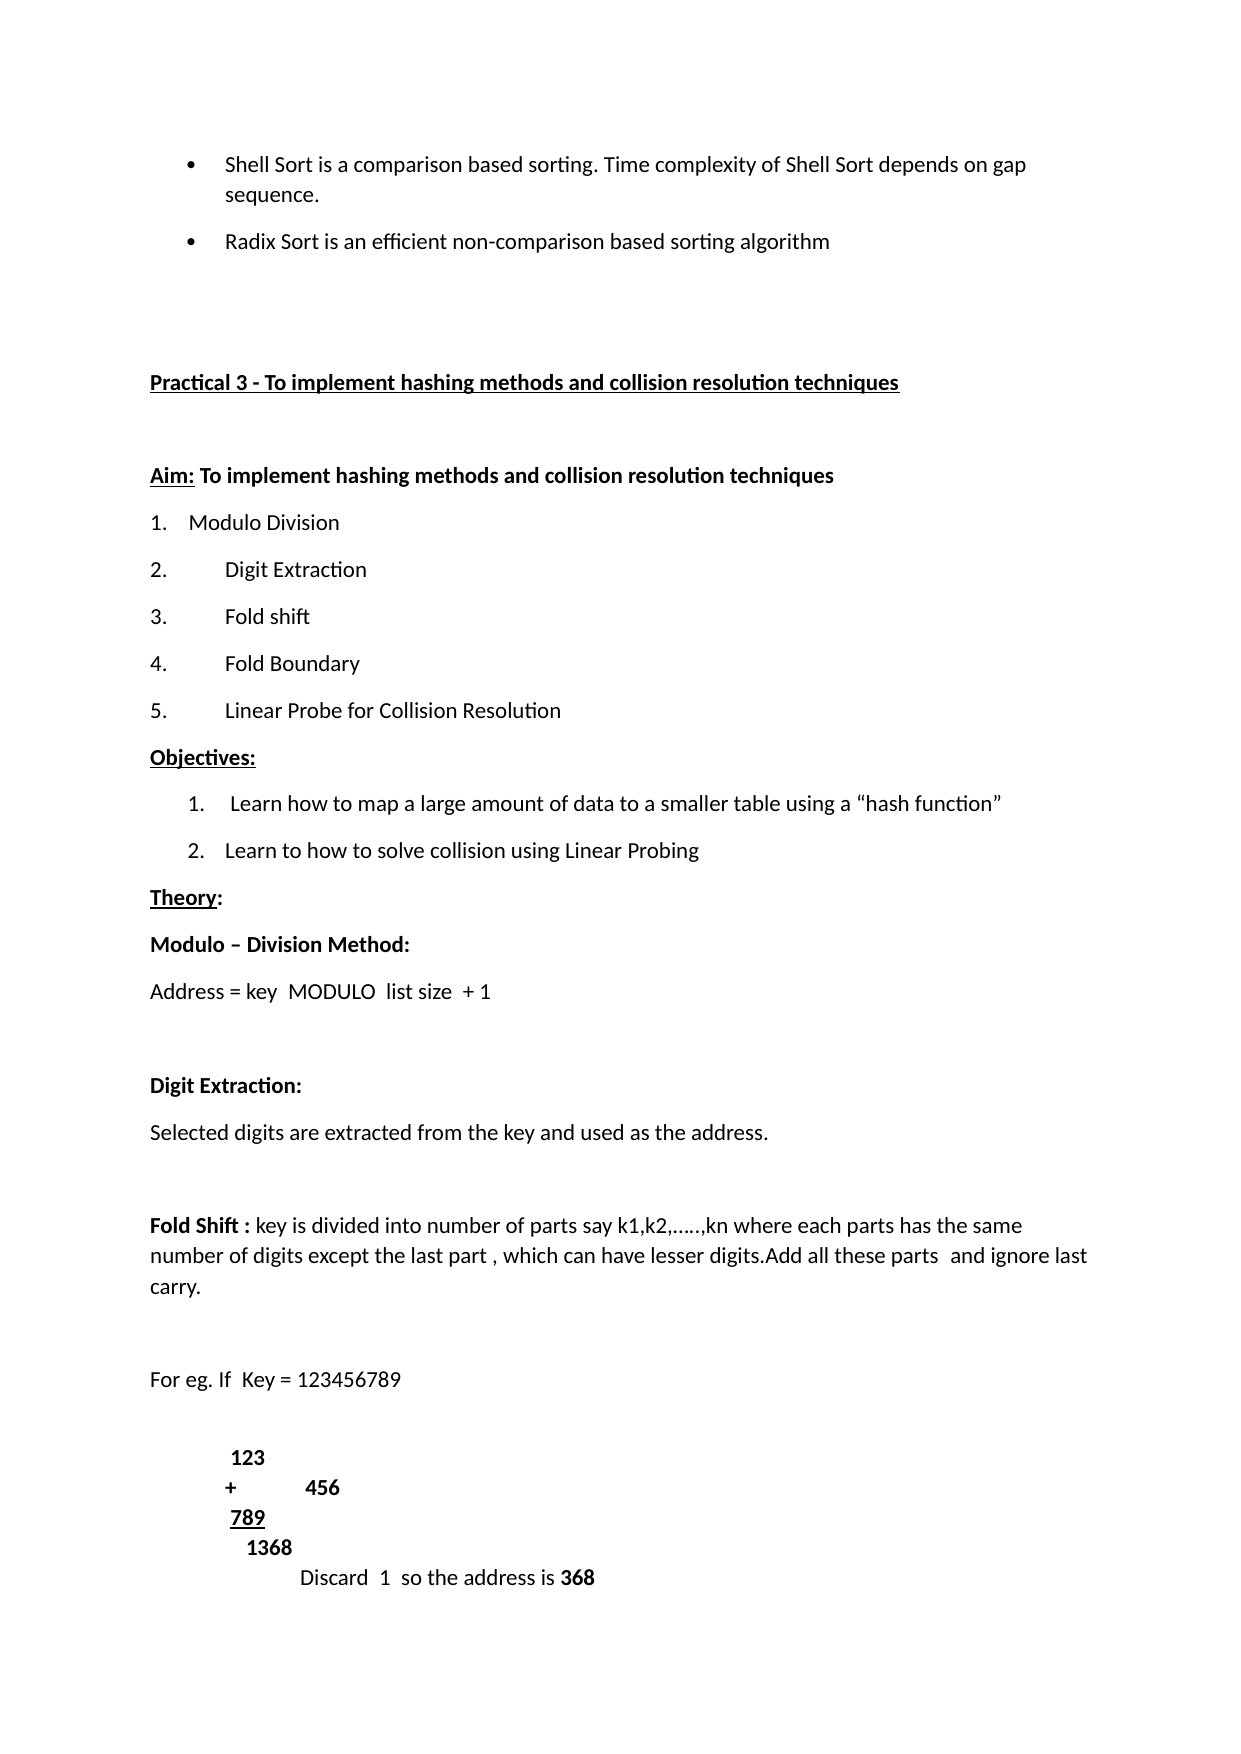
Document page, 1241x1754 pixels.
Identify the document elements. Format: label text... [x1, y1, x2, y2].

list Learn to how to solve collision using Linear Probing [187, 836, 1090, 864]
text Practical 3 - To implement hashing methods and collision resolution techniques [150, 368, 1090, 396]
text Fold Shift : key is divided into number of parts say k1,k2,…..,kn where each parts has the same number of digits except the last part , which can have lesser digits.Add all these parts and ignore last carry. [150, 1211, 1090, 1300]
text Objectives: [150, 743, 1090, 771]
text Digit Extraction: [150, 1071, 1090, 1099]
text Theory: [150, 883, 1090, 911]
text Selected digits are extracted from the key and used as the address. [150, 1118, 1090, 1146]
text Address = key MODULO list size + 1 [150, 977, 1090, 1005]
text 123 + 456 789 1368 Discard 1 so the address is 368 [150, 1412, 1090, 1592]
text 1. Modulo Division [150, 508, 1090, 536]
text 3. Fold shift [150, 602, 1090, 630]
text For eg. If Key = 123456789 [150, 1366, 1090, 1394]
list Learn how to map a large amount of data to a smaller table using a “hash function” [187, 789, 1090, 818]
list Shell Sort is a comparison based sorting. Time complexity of Shell Sort depends on gap sequence. [187, 150, 1090, 208]
text 5. Linear Probe for Collision Resolution [150, 696, 1090, 724]
text Aim: To implement hashing methods and collision resolution techniques [150, 461, 1090, 489]
list Radix Sort is an efficient non-comparison based sorting algorithm [187, 227, 1090, 255]
text Modulo – Division Method: [150, 930, 1090, 958]
text 2. Digit Extraction [150, 555, 1090, 583]
text 4. Fold Boundary [150, 649, 1090, 677]
